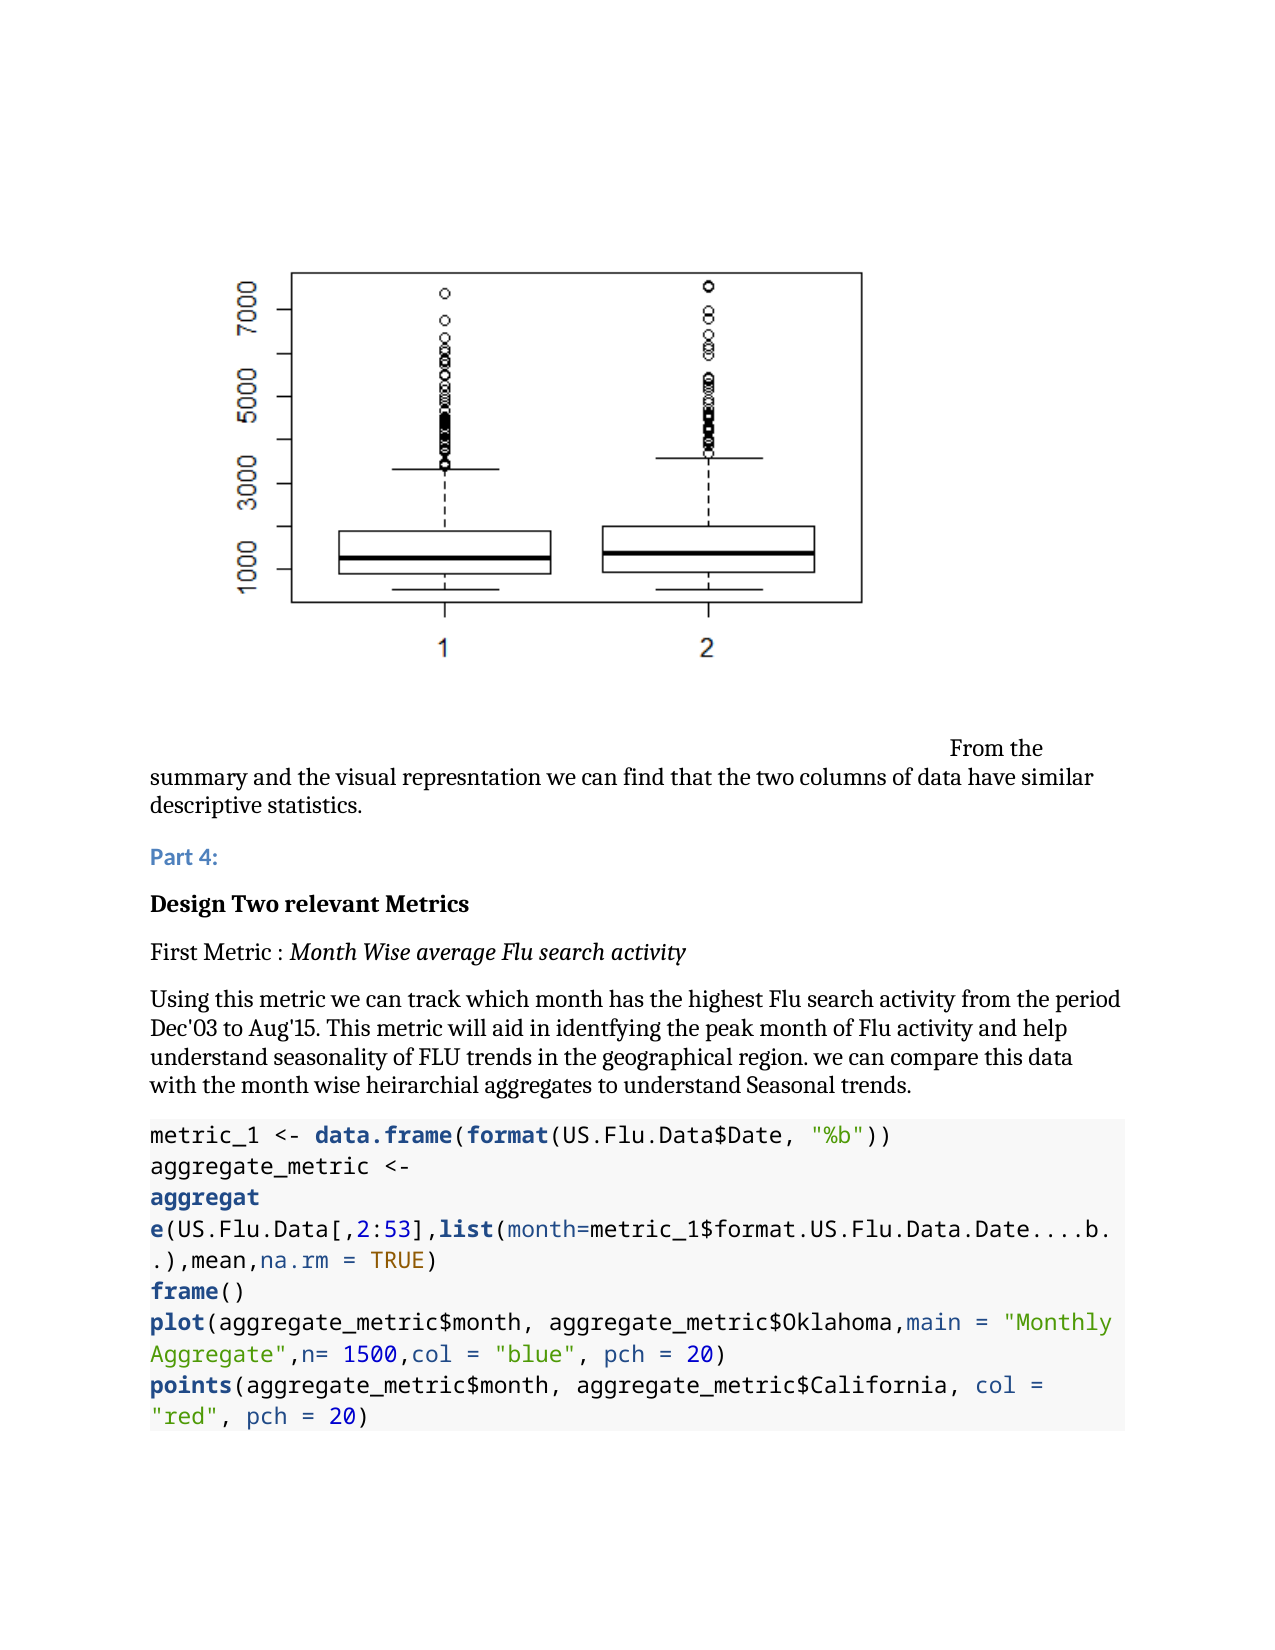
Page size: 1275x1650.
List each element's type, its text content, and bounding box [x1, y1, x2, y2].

text First Metric : Month Wise average Flu search activity [150, 938, 1125, 966]
text Design Two relevant Metrics [150, 890, 1125, 919]
subtitle Part 4: [150, 841, 1125, 871]
picture [168, 150, 925, 757]
text metric_1 <- data.frame(format(US.Flu.Data$Date, "%b")) aggregate_metric <- aggregate(US.Flu.Data[,2:53],list(month=metric_1$format.US.Flu.Data.Date....b..),mean,na.rm = TRUE) frame() plot(aggregate_metric$month, aggregate_metric$Oklahoma,main = "Monthly Aggregate",n= 1500,col = "blue", pch = 20) points(aggregate_metric$month, aggregate_metric$California, col = "red", pch = 20) [246, 1119, 1125, 1431]
text Using this metric we can track which month has the highest Flu search activity from the period Dec'03 to Aug'15. This metric will aid in identfying the peak month of Flu activity and help understand seasonality of FLU trends in the geographical region. we can compare this data with the month wise heirarchial aggregates to understand Seasonal trends. [150, 985, 1125, 1100]
